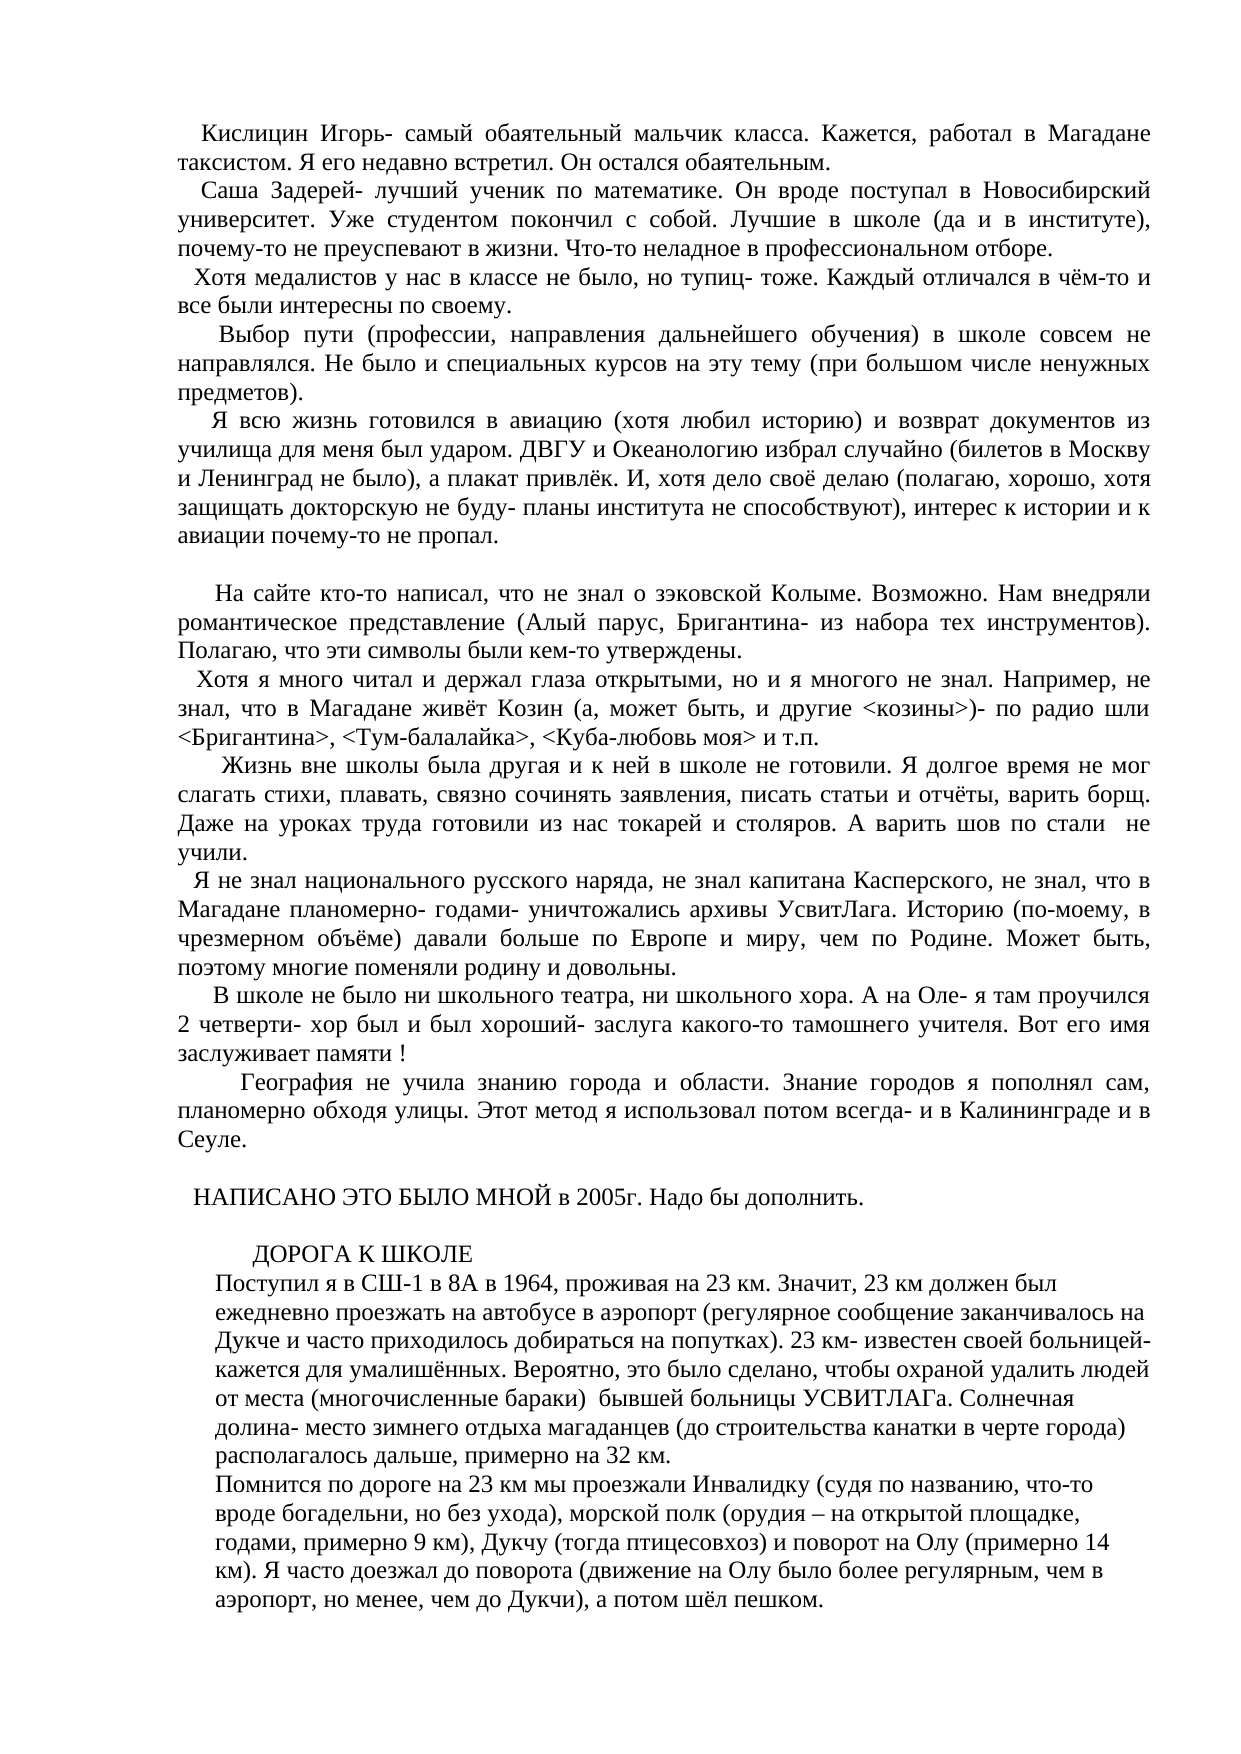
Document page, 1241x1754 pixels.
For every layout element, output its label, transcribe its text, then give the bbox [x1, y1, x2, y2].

text На сайте кто-то написал, что не знал о зэковской Колыме. Возможно. Нам внедряли романтическое представление (Алый парус, Бригантина- из набора тех инструментов). Полагаю, что эти символы были кем-то утверждены. [177, 578, 1152, 664]
text ДОРОГА К ШКОЛЕ [252, 1239, 1152, 1268]
text Поступил я в СШ-1 в 8А в 1964, проживая на 23 км. Значит, 23 км должен был ежедневно проезжать на автобусе в аэропорт (регулярное сообщение заканчивалось на Дукче и часто приходилось добираться на попутках). 23 км- известен своей больницей- кажется для умалишённых. Вероятно, это было сделано, чтобы охраной удалить людей от места (многочисленные бараки) бывшей больницы УСВИТЛАГа. Солнечная долина- место зимнего отдыха магаданцев (до строительства канатки в черте города) располагалось дальше, примерно на 32 км. [215, 1268, 1152, 1469]
text Кислицин Игорь- самый обаятельный мальчик класса. Кажется, работал в Магадане таксистом. Я его недавно встретил. Он остался обаятельным. [177, 118, 1152, 176]
text Я всю жизнь готовился в авиацию (хотя любил историю) и возврат документов из училища для меня был ударом. ДВГУ и Океанологию избрал случайно (билетов в Москву и Ленинград не было), а плакат привлёк. И, хотя дело своё делаю (полагаю, хорошо, хотя защищать докторскую не буду- планы института не способствуют), интерес к истории и к авиации почему-то не пропал. [177, 406, 1152, 549]
text География не учила знанию города и области. Знание городов я пополнял сам, планомерно обходя улицы. Этот метод я использовал потом всегда- и в Калининграде и в Сеуле. [177, 1067, 1152, 1153]
text Саша Задерей- лучший ученик по математике. Он вроде поступал в Новосибирский университет. Уже студентом покончил с собой. Лучшие в школе (да и в институте), почему-то не преуспевают в жизни. Что-то неладное в профессиональном отборе. [177, 176, 1152, 262]
text Жизнь вне школы была другая и к ней в школе не готовили. Я долгое время не мог слагать стихи, плавать, связно сочинять заявления, писать статьи и отчёты, варить борщ. Даже на уроках труда готовили из нас токарей и столяров. А варить шов по стали не учили. [177, 751, 1152, 866]
text В школе не было ни школьного театра, ни школьного хора. А на Оле- я там проучился 2 четверти- хор был и был хороший- заслуга какого-то тамошнего учителя. Вот его имя заслуживает памяти ! [177, 981, 1152, 1067]
text Хотя медалистов у нас в классе не было, но тупиц- тоже. Каждый отличался в чём-то и все были интересны по своему. [177, 262, 1152, 319]
text Выбор пути (профессии, направления дальнейшего обучения) в школе совсем не направлялся. Не было и специальных курсов на эту тему (при большом числе ненужных предметов). [177, 319, 1152, 406]
text НАПИСАНО ЭТО БЫЛО МНОЙ в 2005г. Надо бы дополнить. [177, 1182, 1152, 1211]
text Помнится по дороге на 23 км мы проезжали Инвалидку (судя по названию, что-то вроде богадельни, но без ухода), морской полк (орудия – на открытой площадке, годами, примерно 9 км), Дукчу (тогда птицесовхоз) и поворот на Олу (примерно 14 км). Я часто доезжал до поворота (движение на Олу было более регулярным, чем в аэропорт, но менее, чем до Дукчи), а потом шёл пешком. [215, 1469, 1152, 1613]
text Я не знал национального русского наряда, не знал капитана Касперского, не знал, что в Магадане планомерно- годами- уничтожались архивы УсвитЛага. Историю (по-моему, в чрезмерном объёме) давали больше по Европе и миру, чем по Родине. Может быть, поэтому многие поменяли родину и довольны. [177, 866, 1152, 981]
text Хотя я много читал и держал глаза открытыми, но и я многого не знал. Например, не знал, что в Магадане живёт Козин (а, может быть, и другие <козины>)- по радио шли <Бригантина>, <Тум-балалайка>, <Куба-любовь моя> и т.п. [177, 664, 1152, 751]
